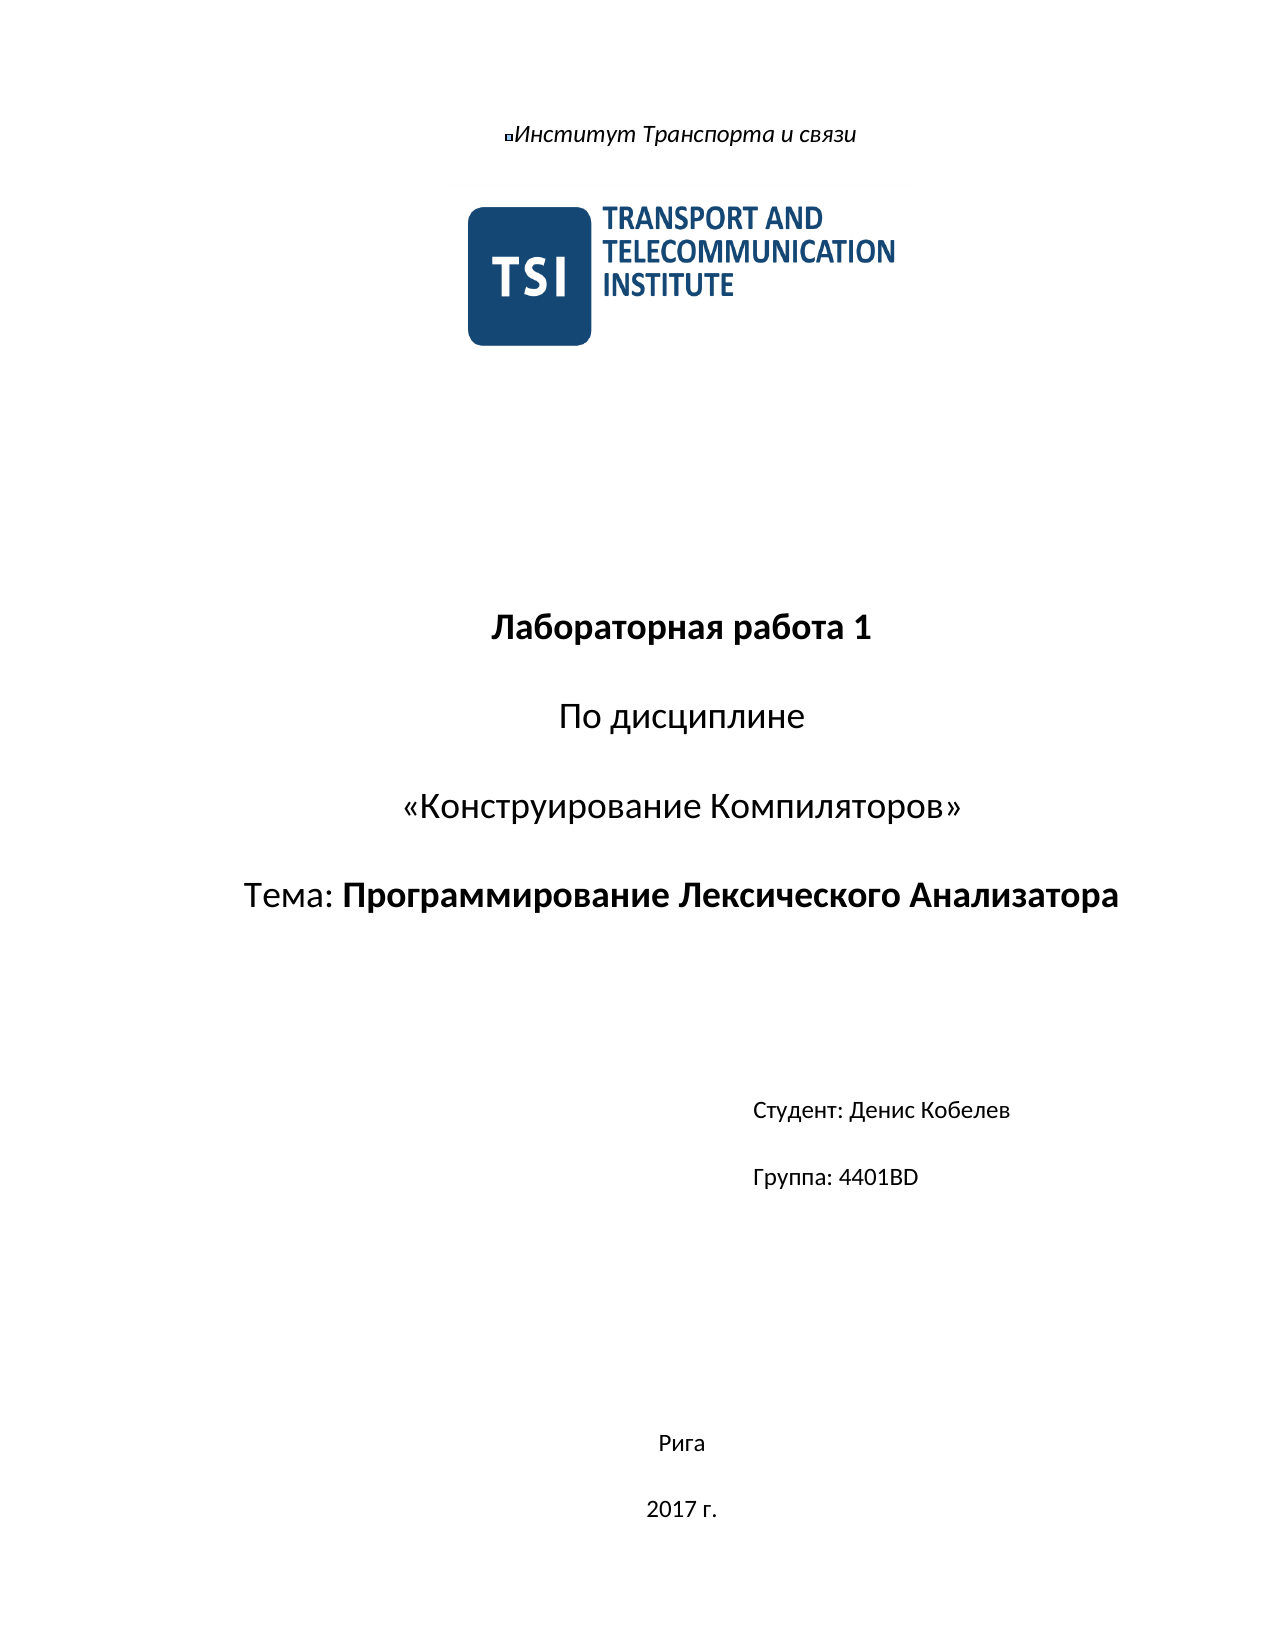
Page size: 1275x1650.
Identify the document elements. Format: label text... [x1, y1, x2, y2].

text Рига [177, 1427, 1186, 1457]
text По дисциплине [177, 692, 1186, 738]
text Тема: Программирование Лексического Анализатора [177, 871, 1186, 917]
text Студент: Денис Кобелев [753, 1094, 1186, 1125]
text «Конструирование Компиляторов» [177, 782, 1186, 828]
text Группа: 4401BD [753, 1161, 1186, 1191]
text Лабораторная работа 1 [177, 603, 1186, 648]
picture [444, 184, 920, 365]
text 2017 г. [177, 1493, 1186, 1524]
text Институт Транспорта и связи [177, 118, 1186, 149]
